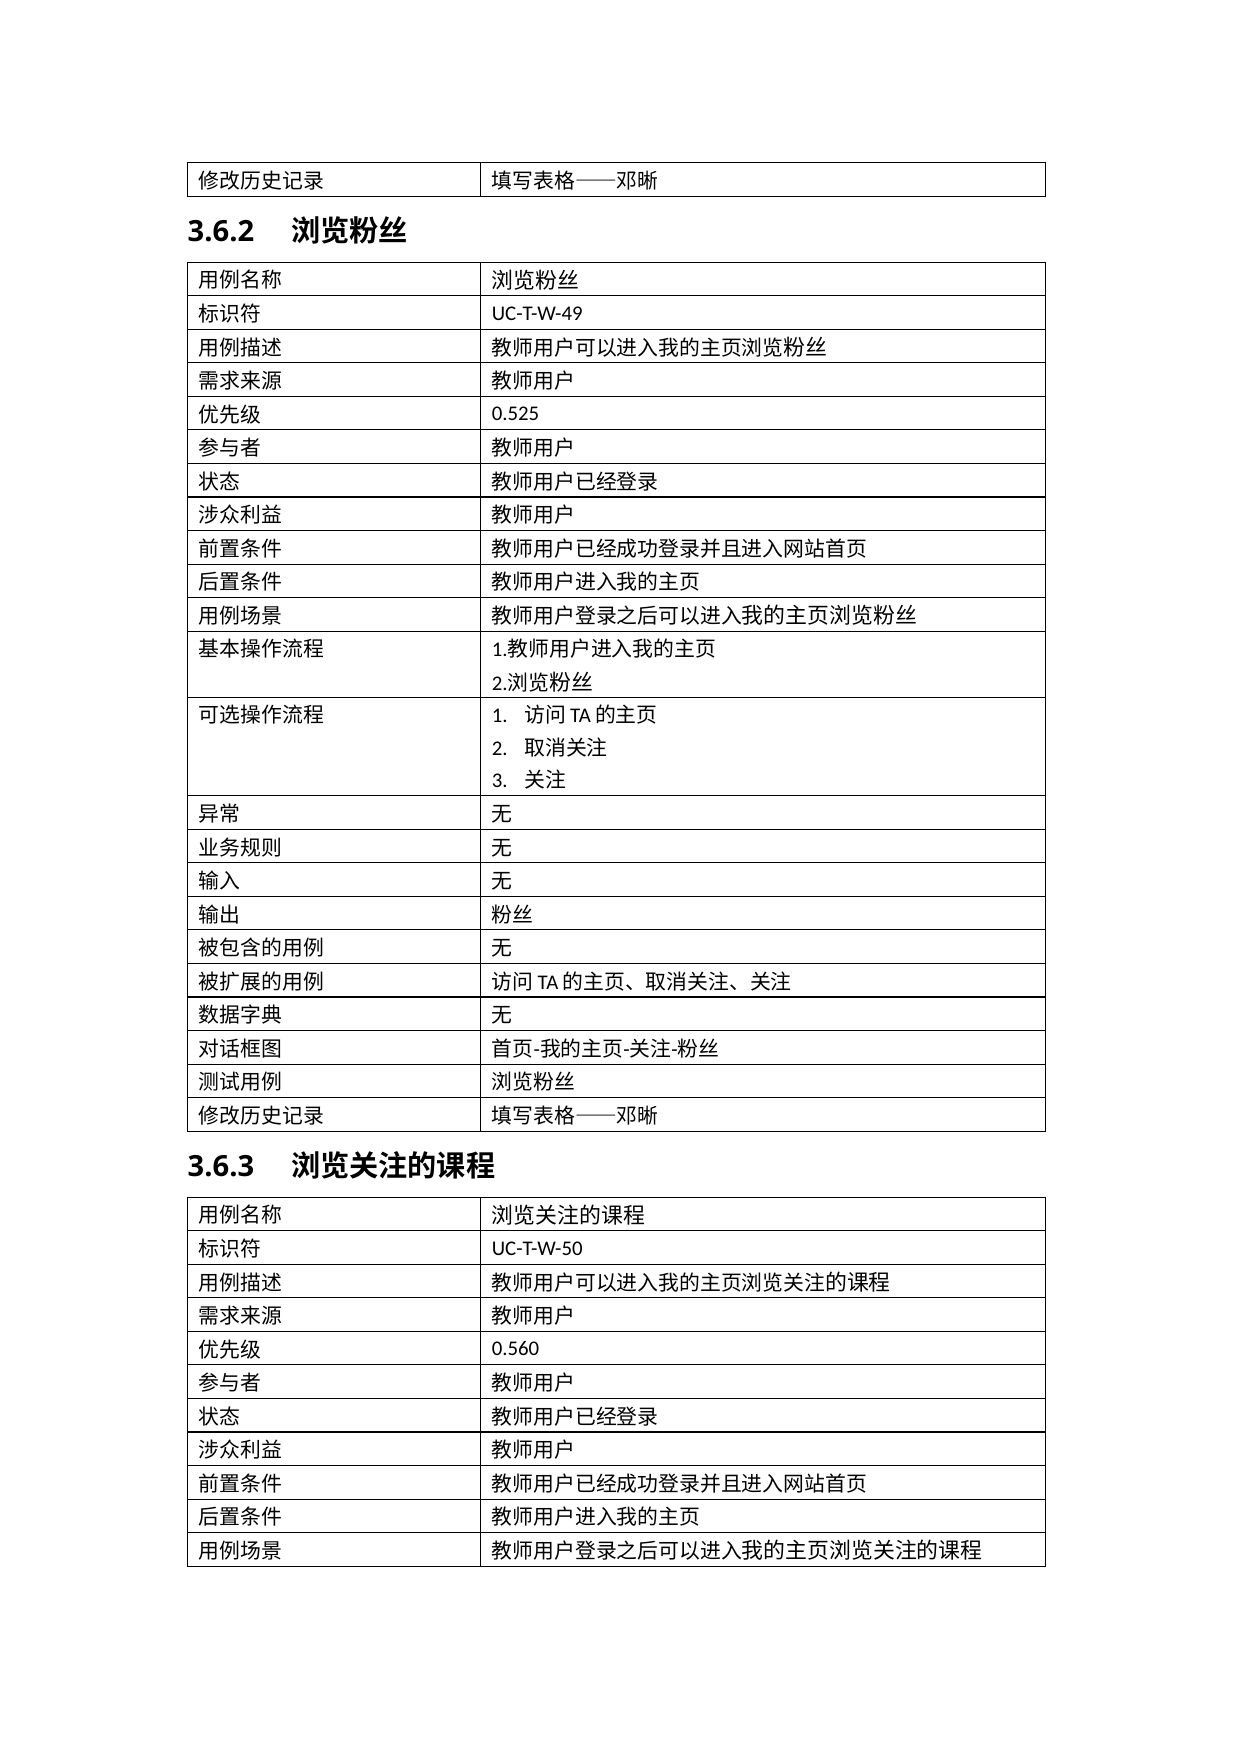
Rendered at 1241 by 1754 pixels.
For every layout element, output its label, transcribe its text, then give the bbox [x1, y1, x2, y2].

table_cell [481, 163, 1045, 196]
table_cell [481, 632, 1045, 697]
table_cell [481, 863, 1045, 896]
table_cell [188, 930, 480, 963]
text 浏览粉丝 [187, 197, 1053, 262]
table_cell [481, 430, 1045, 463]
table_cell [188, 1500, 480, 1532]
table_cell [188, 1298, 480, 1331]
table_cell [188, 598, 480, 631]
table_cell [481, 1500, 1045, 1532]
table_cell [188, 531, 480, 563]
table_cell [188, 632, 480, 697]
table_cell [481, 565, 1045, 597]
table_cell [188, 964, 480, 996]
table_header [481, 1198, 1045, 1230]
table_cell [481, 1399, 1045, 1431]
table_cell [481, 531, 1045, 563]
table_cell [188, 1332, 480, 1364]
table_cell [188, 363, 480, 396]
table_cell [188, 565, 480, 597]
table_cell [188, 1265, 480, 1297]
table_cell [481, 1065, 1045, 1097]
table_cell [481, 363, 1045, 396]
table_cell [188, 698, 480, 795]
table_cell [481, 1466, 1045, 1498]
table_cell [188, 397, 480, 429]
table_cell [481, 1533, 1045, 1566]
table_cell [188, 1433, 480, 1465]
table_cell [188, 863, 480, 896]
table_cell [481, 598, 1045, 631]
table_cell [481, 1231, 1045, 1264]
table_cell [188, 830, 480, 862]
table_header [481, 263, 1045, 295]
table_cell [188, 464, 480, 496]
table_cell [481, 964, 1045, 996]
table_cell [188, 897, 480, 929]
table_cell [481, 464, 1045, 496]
text 浏览关注的课程 [187, 1132, 1053, 1197]
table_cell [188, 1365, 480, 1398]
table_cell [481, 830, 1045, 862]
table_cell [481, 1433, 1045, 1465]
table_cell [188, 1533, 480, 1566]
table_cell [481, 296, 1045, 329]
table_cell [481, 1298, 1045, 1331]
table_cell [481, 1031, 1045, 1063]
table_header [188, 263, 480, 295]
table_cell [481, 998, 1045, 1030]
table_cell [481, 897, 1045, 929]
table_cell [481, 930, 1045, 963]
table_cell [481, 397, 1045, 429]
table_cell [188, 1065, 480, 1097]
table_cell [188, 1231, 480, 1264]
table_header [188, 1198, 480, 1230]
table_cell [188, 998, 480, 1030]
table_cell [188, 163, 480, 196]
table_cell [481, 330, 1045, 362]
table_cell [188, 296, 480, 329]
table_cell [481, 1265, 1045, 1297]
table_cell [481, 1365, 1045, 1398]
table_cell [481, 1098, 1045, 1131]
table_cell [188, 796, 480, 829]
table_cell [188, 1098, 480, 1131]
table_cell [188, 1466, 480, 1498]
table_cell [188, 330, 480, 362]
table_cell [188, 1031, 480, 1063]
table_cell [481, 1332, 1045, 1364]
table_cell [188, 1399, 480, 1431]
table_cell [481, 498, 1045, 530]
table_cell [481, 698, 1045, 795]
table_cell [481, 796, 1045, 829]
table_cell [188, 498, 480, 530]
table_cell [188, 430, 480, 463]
